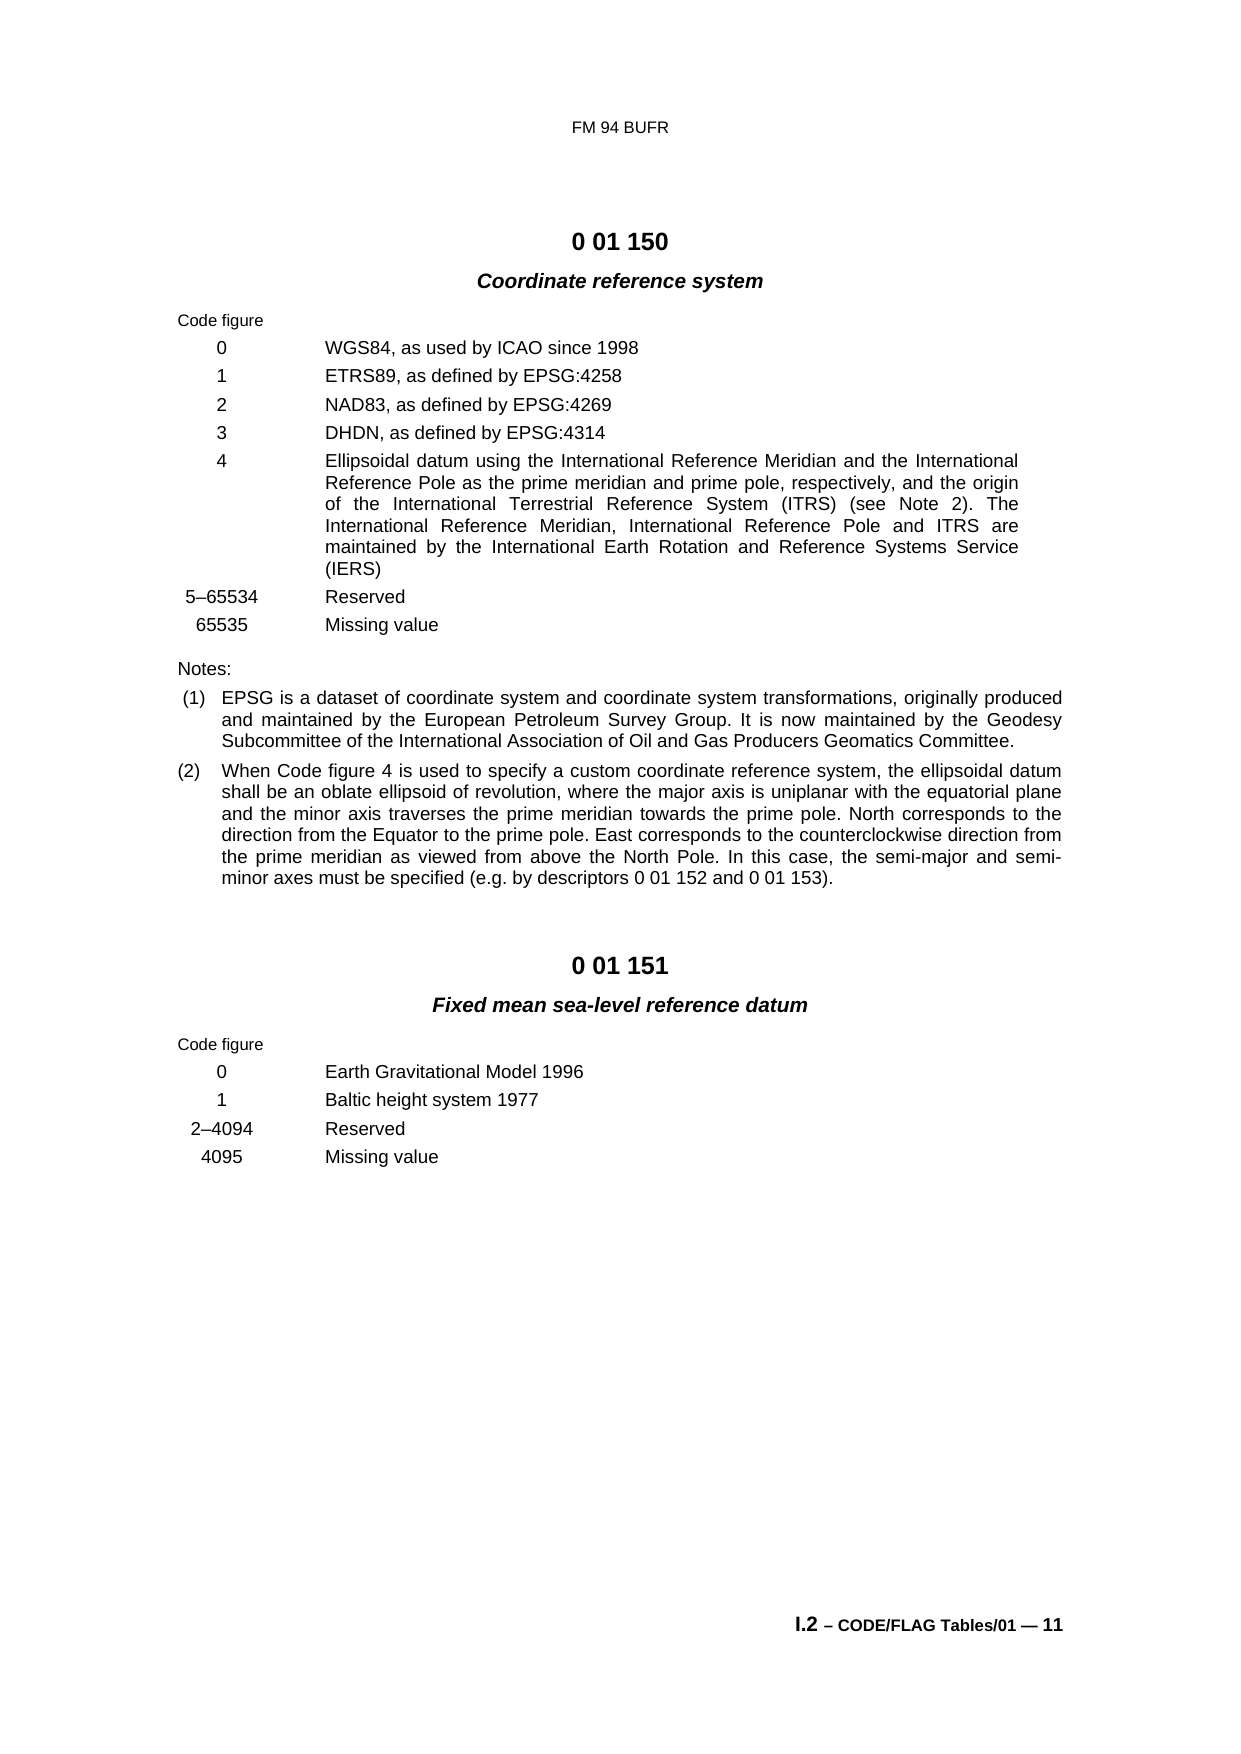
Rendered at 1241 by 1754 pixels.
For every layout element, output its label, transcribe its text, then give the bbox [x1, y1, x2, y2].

text 5–65534 Reserved [177, 586, 1063, 607]
text 0 01 151 [177, 951, 1063, 980]
text 3 DHDN, as defined by EPSG:4314 [177, 422, 1063, 443]
text 0 01 150 [177, 227, 1063, 256]
text 2–4094 Reserved [177, 1117, 1063, 1139]
text 2 NAD83, as defined by EPSG:4269 [177, 393, 1063, 415]
text Fixed mean sea-level reference datum [177, 992, 1063, 1016]
text (2) When Code figure 4 is used to specify a custom coordinate reference system, the ellipsoidal datum shall be an oblate ellipsoid of revolution, where the major axis is uniplanar with the equatorial plane and the minor axis traverses the prime meridian towards the prime pole. North corresponds to the direction from the Equator to the prime pole. East corresponds to the counterclockwise direction from the prime meridian as viewed from above the North Pole. In this case, the semi-major and semi-minor axes must be specified (e.g. by descriptors 0 01 152 and 0 01 153). [177, 759, 1063, 889]
text 4 Ellipsoidal datum using the International Reference Meridian and the International Reference Pole as the prime meridian and prime pole, respectively, and the origin of the International Terrestrial Reference System (ITRS) (see Note 2). The International Reference Meridian, International Reference Pole and ITRS are maintained by the International Earth Rotation and Reference Systems Service (IERS) [177, 450, 1019, 579]
text 1 ETRS89, as defined by EPSG:4258 [177, 365, 1063, 387]
text Code figure [177, 311, 1063, 330]
text Notes: [177, 657, 1063, 679]
text 0 WGS84, as used by ICAO since 1998 [177, 337, 1063, 358]
text (1) EPSG is a dataset of coordinate system and coordinate system transformations, originally produced and maintained by the European Petroleum Survey Group. It is now maintained by the Geodesy Subcommittee of the International Association of Oil and Gas Producers Geomatics Committee. [177, 687, 1063, 751]
text Coordinate reference system [177, 268, 1063, 292]
text Code figure [177, 1035, 1063, 1054]
text 65535 Missing value [177, 614, 1063, 636]
text 0 Earth Gravitational Model 1996 [177, 1061, 1063, 1083]
text 4095 Missing value [177, 1146, 1063, 1167]
text 1 Baltic height system 1977 [177, 1089, 1063, 1111]
